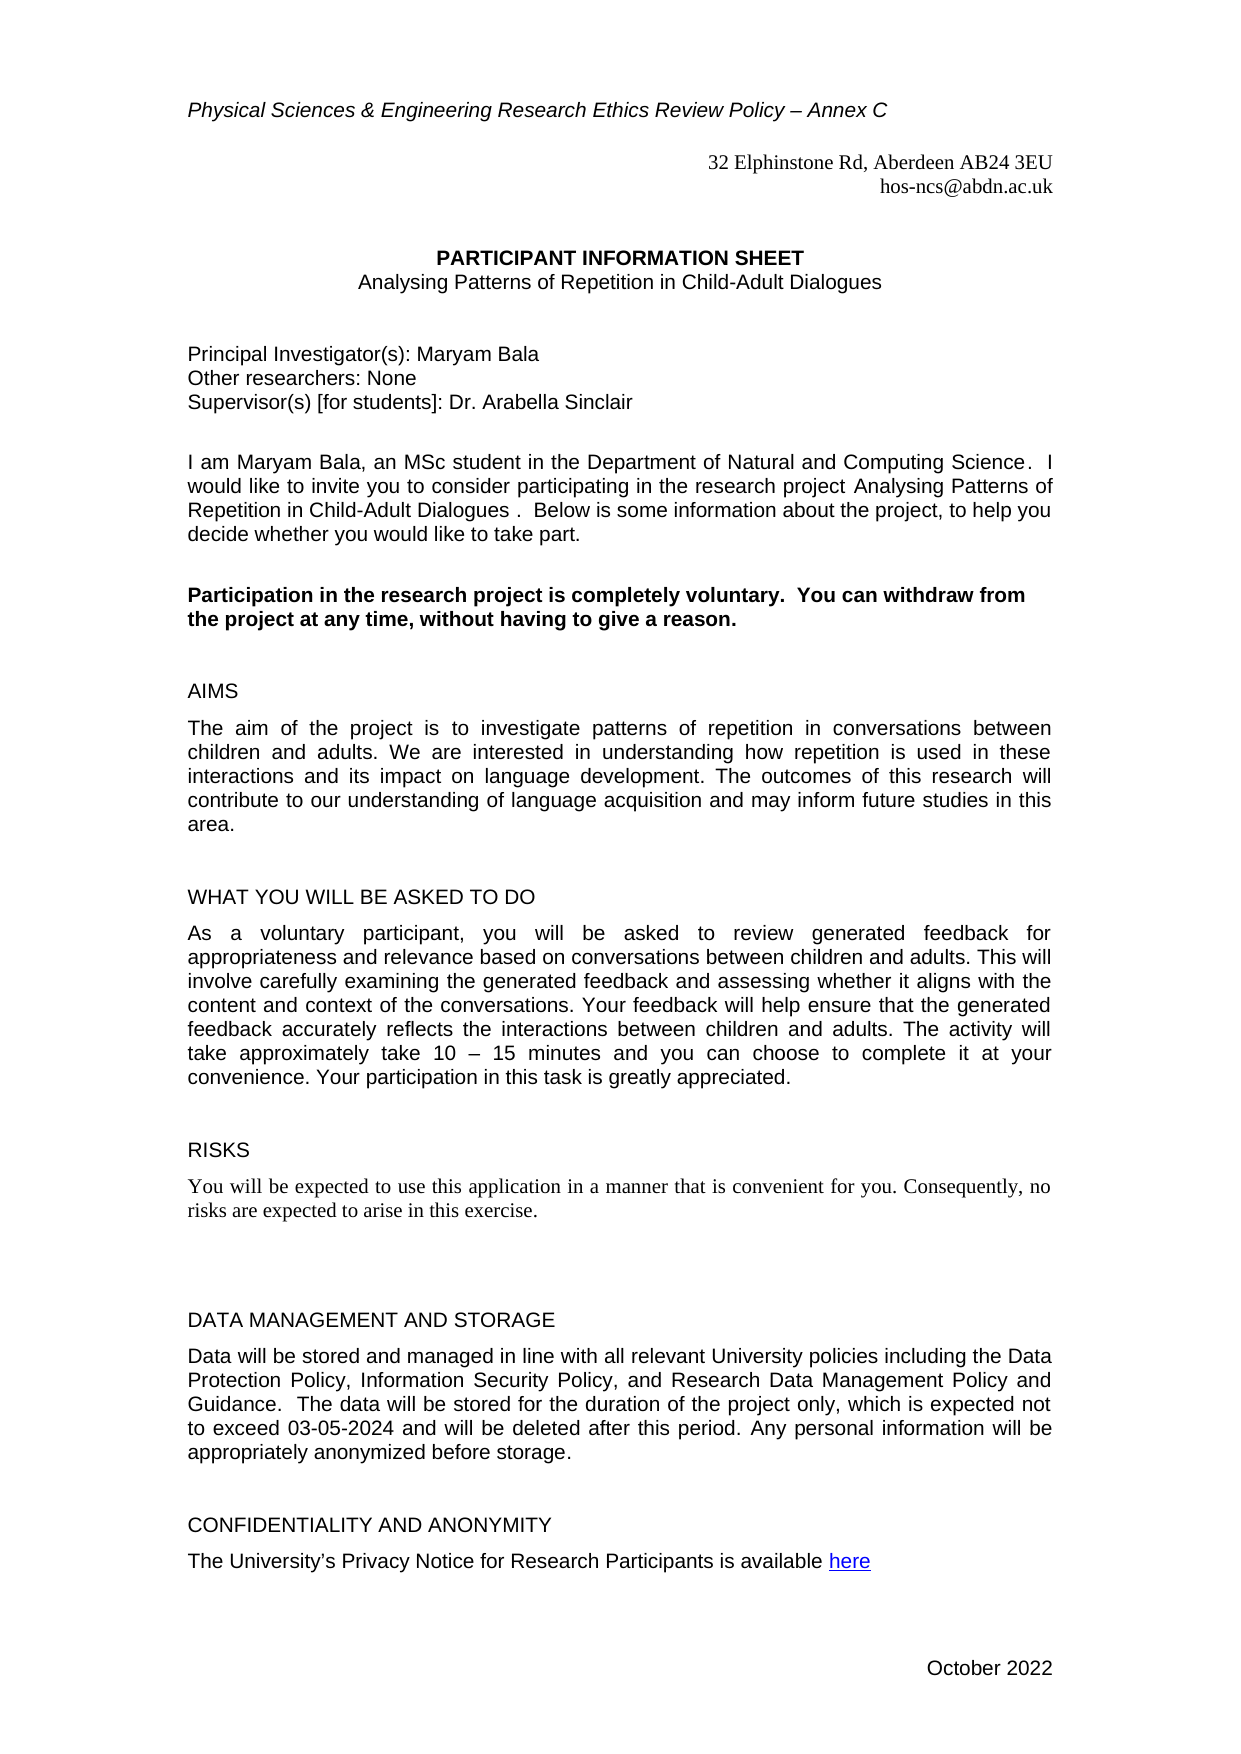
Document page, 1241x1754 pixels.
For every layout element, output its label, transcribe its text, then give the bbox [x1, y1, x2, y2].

text Data will be stored and managed in line with all relevant University policies including the Data Protection Policy, Information Security Policy, and Research Data Management Policy and Guidance. [187, 1344, 1053, 1464]
text Other researchers: None [187, 366, 1053, 390]
text I am . I would like to invite you to consider participating in the research project . Below is some information about the project, to help you decide whether you would like to take part. [187, 450, 1053, 546]
text Principal Investigator(s): Maryam Bala [187, 342, 1053, 366]
text As a voluntary participant, you will be asked to review generated feedback for appropriateness and relevance based on conversations between children and adults. This will involve carefully examining the generated feedback and assessing whether it aligns with the content and context of the conversations. Your feedback will help ensure that the generated feedback accurately reflects the interactions between children and adults. The activity will take approximately take 10 – 15 minutes and you can choose to complete it at your convenience. Your participation in this task is greatly appreciated. [187, 921, 1053, 1089]
text WHAT YOU WILL BE ASKED TO DO [187, 884, 1053, 908]
text DATA MANAGEMENT AND STORAGE [187, 1308, 1053, 1332]
text Supervisor(s) [for students]: Dr. Arabella Sinclair [187, 390, 1053, 414]
text Analysing Patterns of Repetition in Child-Adult Dialogues [187, 270, 1053, 294]
text PARTICIPANT INFORMATION SHEET [187, 246, 1053, 270]
text The aim of the project is to investigate patterns of repetition in conversations between children and adults. We are interested in understanding how repetition is used in these interactions and its impact on language development. The outcomes of this research will contribute to our understanding of language acquisition and may inform future studies in this area. [187, 716, 1053, 836]
text Participation in the research project is completely voluntary. You can withdraw from the project at any time, without having to give a reason. [187, 582, 1053, 630]
text CONFIDENTIALITY AND ANONYMITY [187, 1513, 1053, 1537]
text AIMS [187, 679, 1053, 703]
text RISKS [187, 1138, 1053, 1162]
text The University’s Privacy Notice for Research Participants is available here [187, 1549, 1053, 1573]
